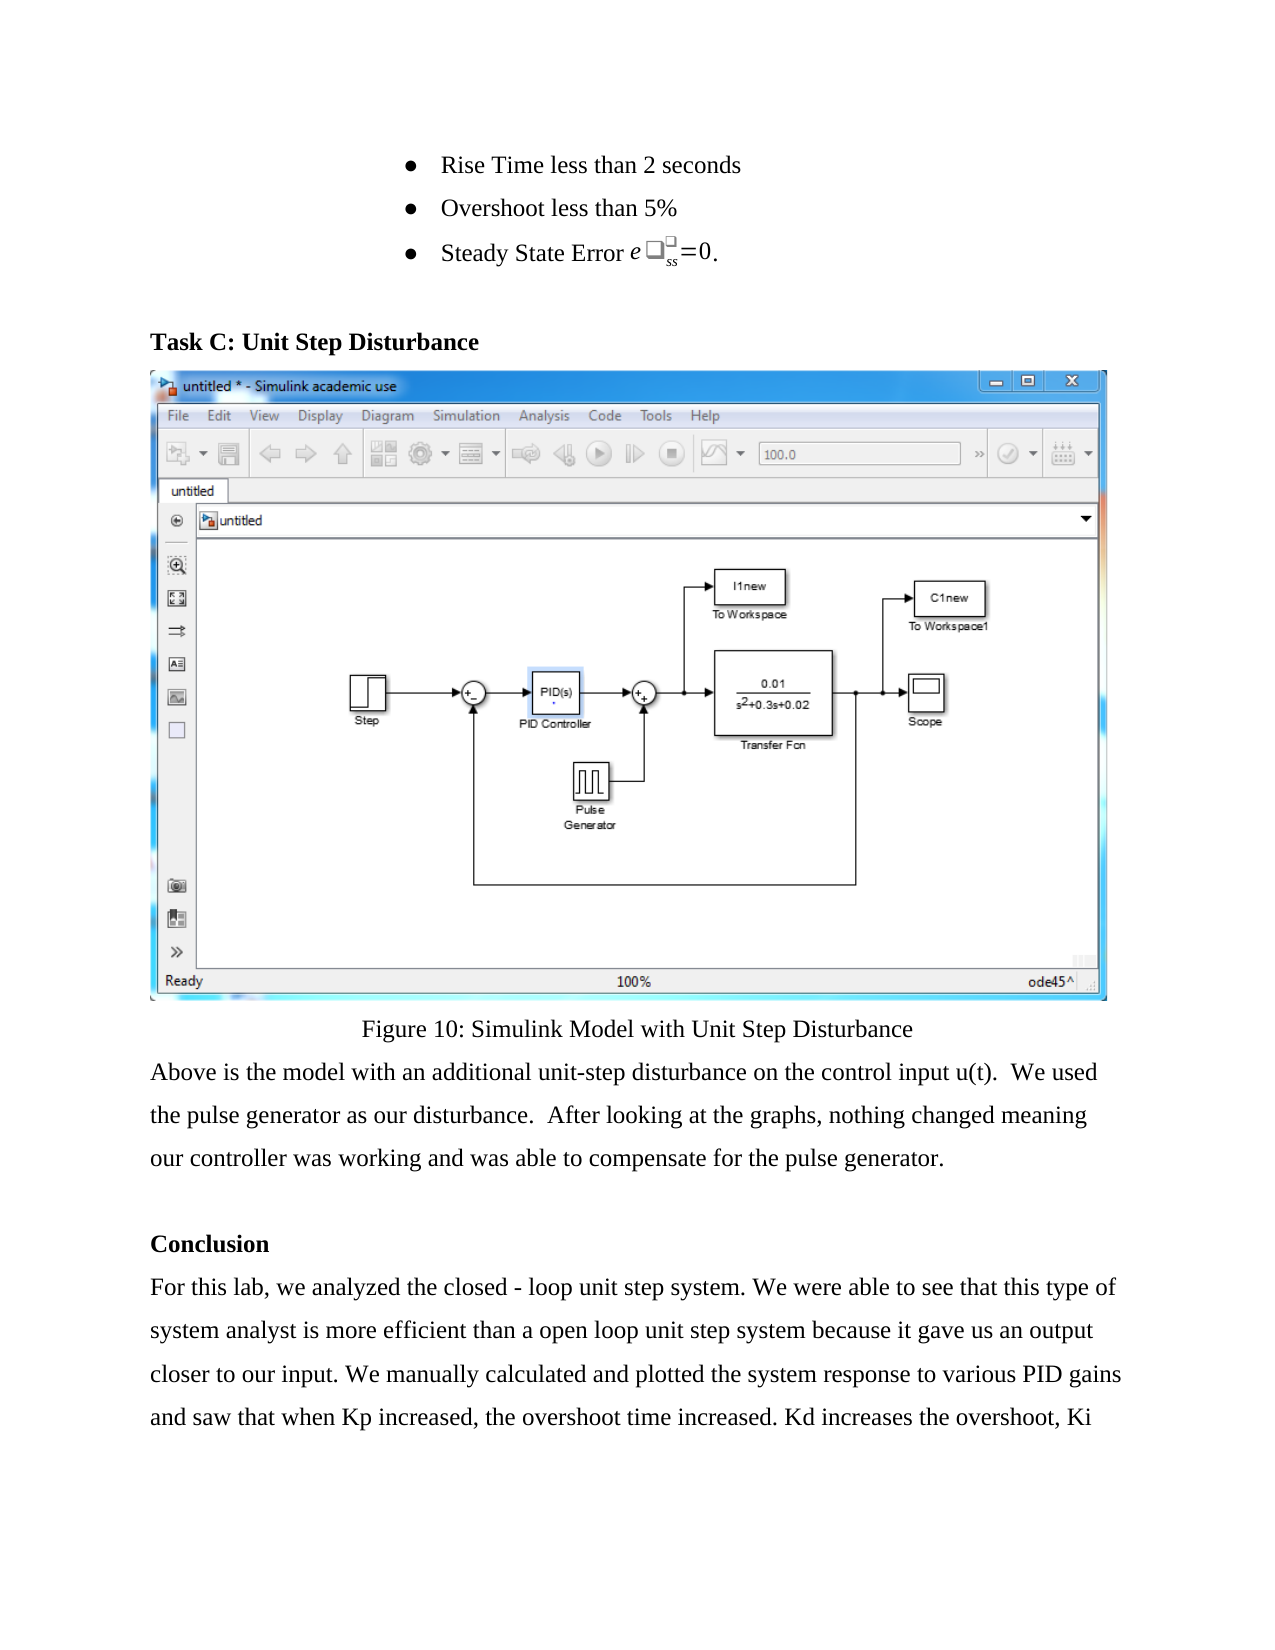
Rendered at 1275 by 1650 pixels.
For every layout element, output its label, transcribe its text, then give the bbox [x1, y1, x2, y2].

list Overshoot less than 5% [403, 193, 1125, 222]
list Steady State Error . [403, 236, 1125, 269]
text Figure 10: Simulink Model with Unit Step Disturbance [150, 1014, 1125, 1042]
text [150, 1272, 1125, 1431]
text Conclusion [150, 1229, 1125, 1258]
list Rise Time less than 2 seconds [403, 150, 1125, 179]
text Above is the model with an additional unit-step disturbance on the control input u(t). We used the pulse generator as our disturbance. After looking at the graphs, nothing changed meaning our controller was working and was able to compensate for the pulse generator. [150, 1057, 1125, 1172]
text Task C: Unit Step Disturbance [150, 327, 1125, 356]
picture [150, 370, 1108, 1001]
